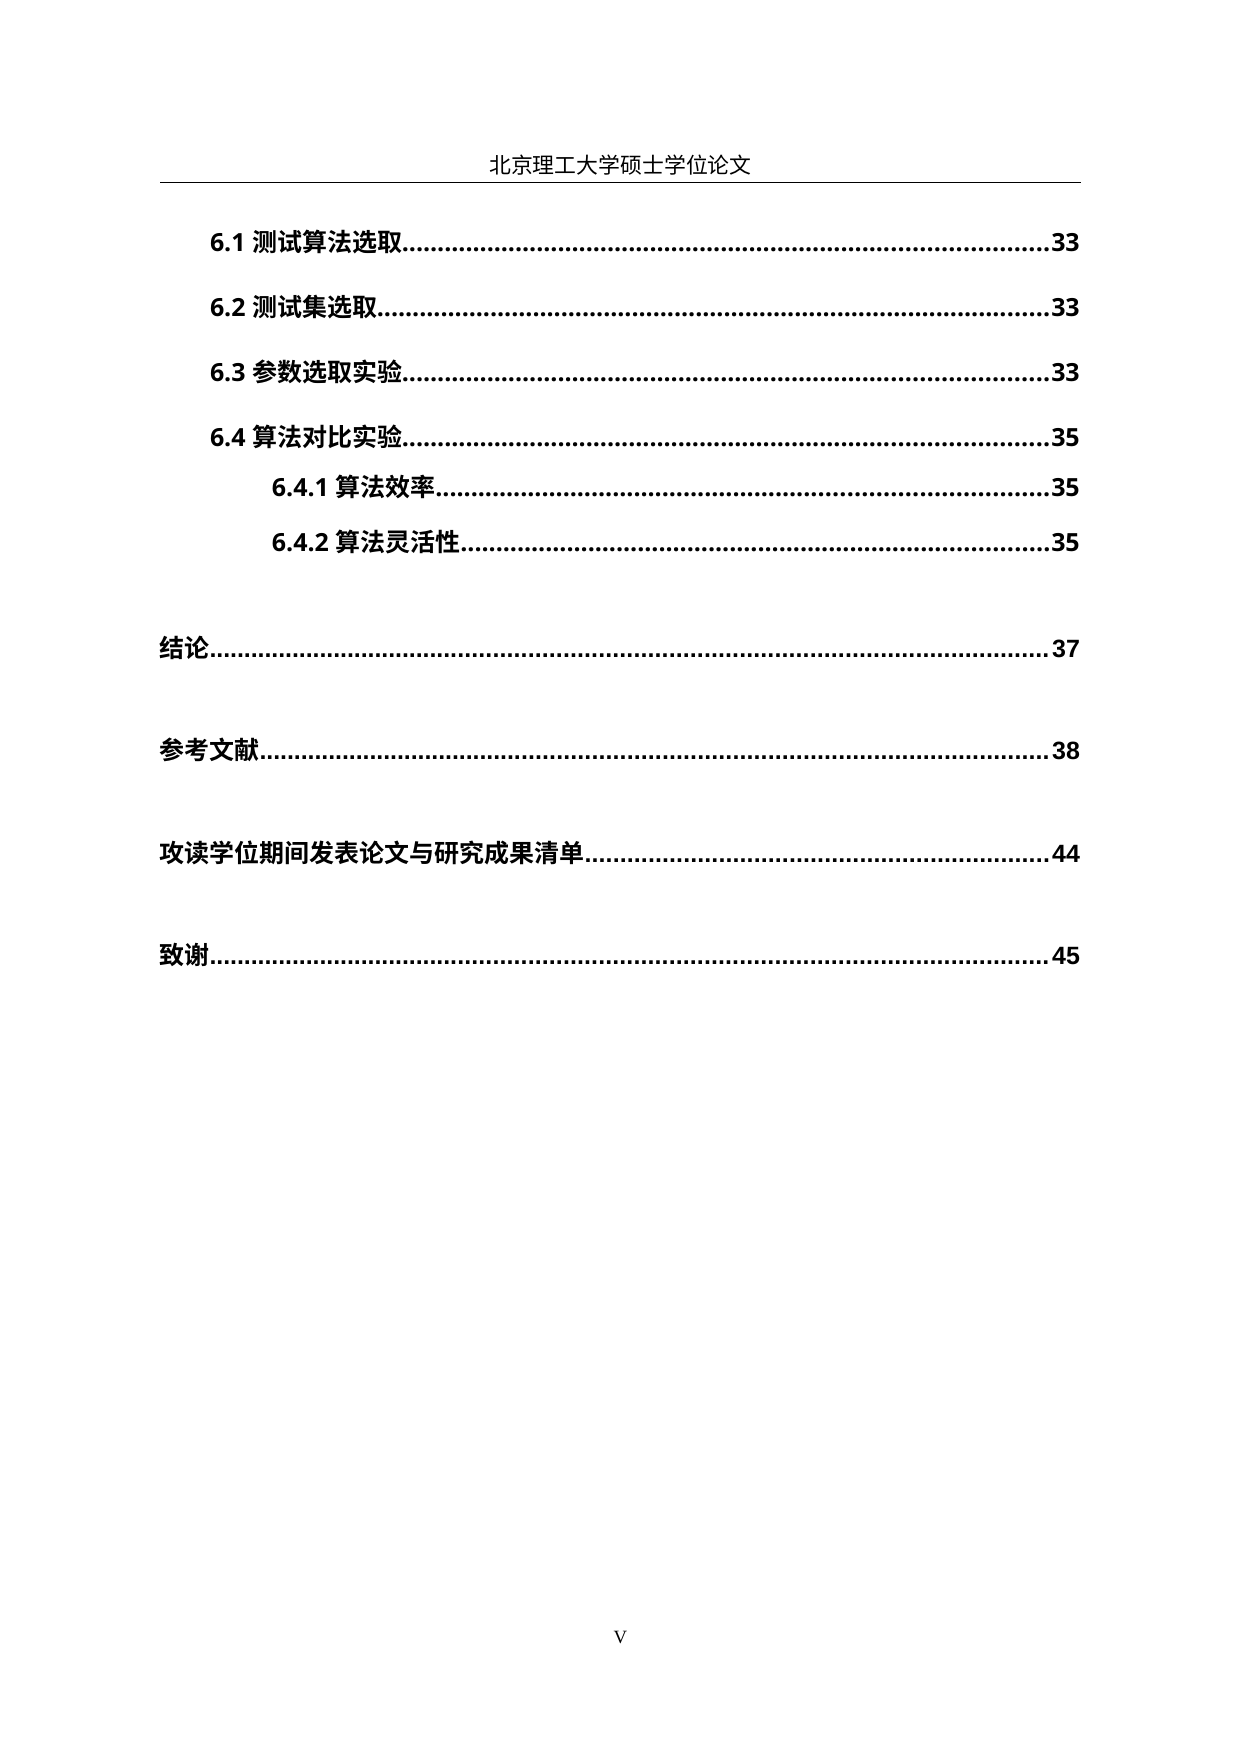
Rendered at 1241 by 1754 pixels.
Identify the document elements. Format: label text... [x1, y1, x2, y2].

text 6.4 算法对比实验 35 [159, 403, 1081, 468]
text 6.2 测试集选取 33 [159, 273, 1081, 338]
text 6.4.2 算法灵活性 35 [181, 522, 1081, 558]
text 结论 37 [159, 614, 1081, 679]
text 致谢 45 [159, 921, 1081, 986]
text 6.4.1 算法效率 35 [181, 468, 1081, 504]
text 6.3 参数选取实验 33 [159, 338, 1081, 403]
text 6.1 测试算法选取 33 [159, 208, 1081, 273]
text 攻读学位期间发表论文与研究成果清单 44 [159, 819, 1081, 884]
text 参考文献 38 [159, 716, 1081, 781]
